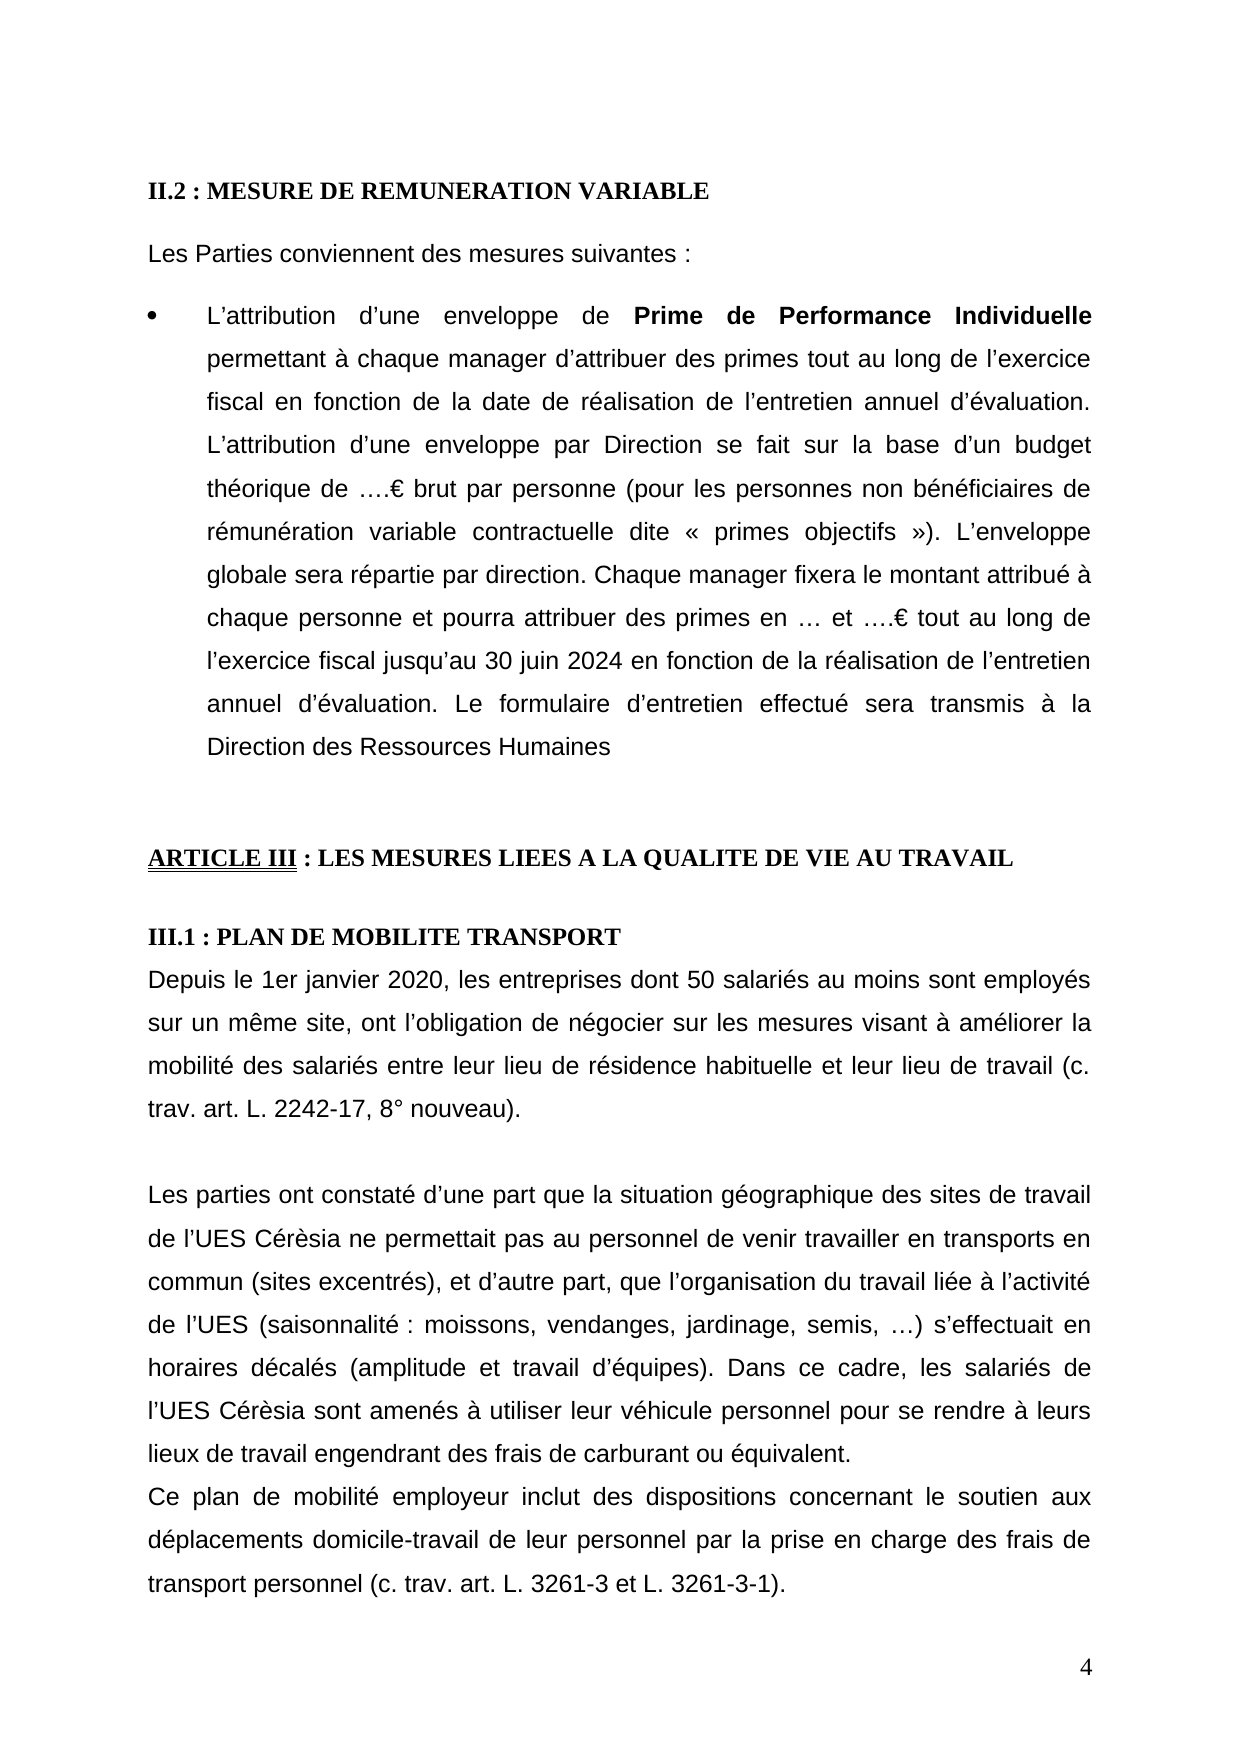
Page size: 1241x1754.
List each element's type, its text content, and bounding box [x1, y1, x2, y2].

text Les parties ont constaté d’une part que la situation géographique des sites de travail de l’UES Cérèsia ne permettait pas au personnel de venir travailler en transports en commun (sites excentrés), et d’autre part, que l’organisation du travail liée à l’activité de l’UES (saisonnalité : moissons, vendanges, jardinage, semis, …) s’effectuait en horaires décalés (amplitude et travail d’équipes). Dans ce cadre, les salariés de l’UES Cérèsia sont amenés à utiliser leur véhicule personnel pour se rendre à leurs lieux de travail engendrant des frais de carburant ou équivalent. [148, 1180, 1093, 1468]
text III.1 : PLAN DE MOBILITE TRANSPORT [148, 922, 1093, 950]
list L’attribution d’une enveloppe de Prime de Performance Individuelle permettant à chaque manager d’attribuer des primes tout au long de l’exercice fiscal en fonction de la date de réalisation de l’entretien annuel d’évaluation. L’attribution d’une enveloppe par Direction se fait sur la base d’un budget théorique de ….€ brut par personne (pour les personnes non bénéficiaires de rémunération variable contractuelle dite « primes objectifs »). L’enveloppe globale sera répartie par direction. Chaque manager fixera le montant attribué à chaque personne et pourra attribuer des primes en … et ….€ tout au long de l’exercice fiscal jusqu’au 30 juin 2024 en fonction de la réalisation de l’entretien annuel d’évaluation. Le formulaire d’entretien effectué sera transmis à la Direction des Ressources Humaines [148, 301, 1093, 761]
text Depuis le 1er janvier 2020, les entreprises dont 50 salariés au moins sont employés sur un même site, ont l’obligation de négocier sur les mesures visant à améliorer la mobilité des salariés entre leur lieu de résidence habituelle et leur lieu de travail (c. trav. art. L. 2242-17, 8° nouveau). [148, 965, 1093, 1123]
text Les Parties conviennent des mesures suivantes : [148, 239, 1093, 267]
subtitle II.2 : MESURE DE REMUNERATION VARIABLE [148, 176, 1093, 205]
text Ce plan de mobilité employeur inclut des dispositions concernant le soutien aux déplacements domicile-travail de leur personnel par la prise en charge des frais de transport personnel (c. trav. art. L. 3261-3 et L. 3261-3-1). [148, 1482, 1093, 1597]
subtitle ARTICLE III : LES MESURES LIEES A LA QUALITE DE VIE AU TRAVAIL [148, 843, 1093, 872]
